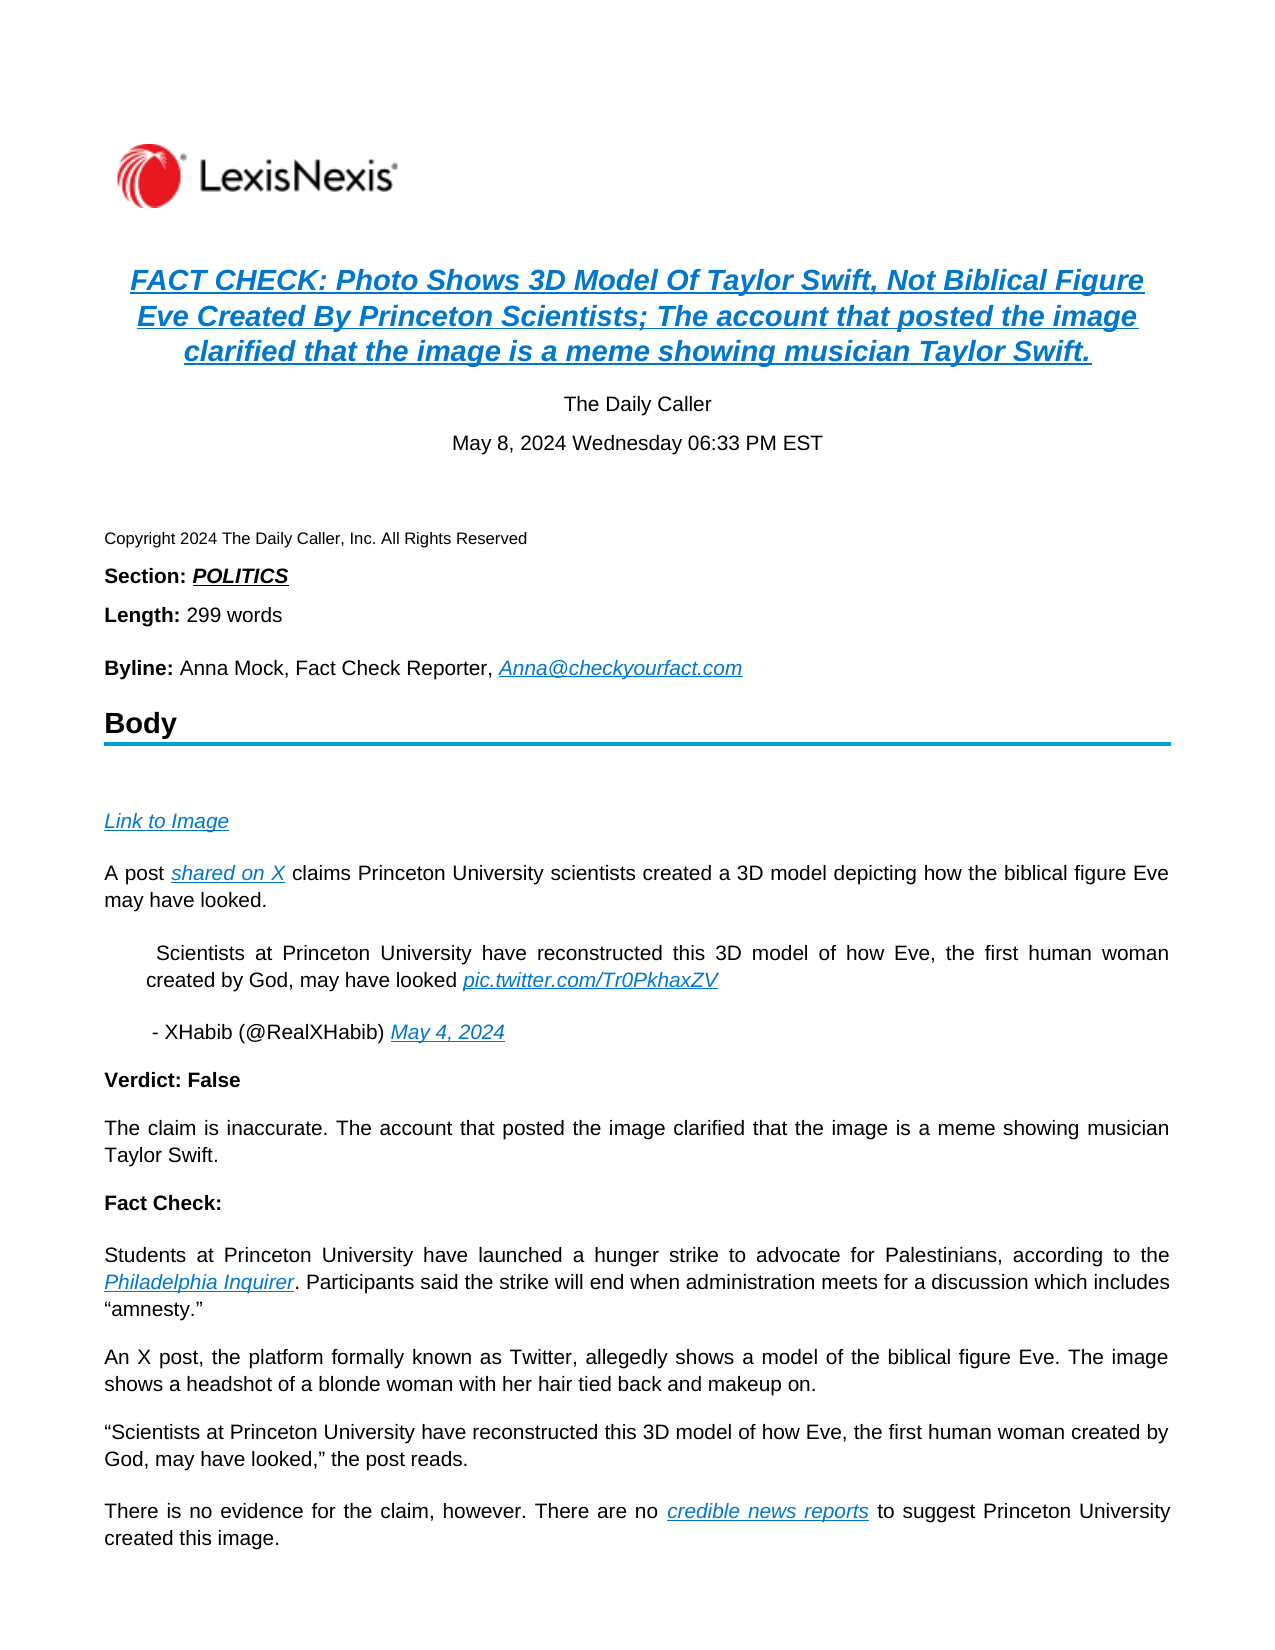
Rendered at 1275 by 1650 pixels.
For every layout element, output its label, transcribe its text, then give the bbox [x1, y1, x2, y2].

text Scientists at Princeton University have reconstructed this 3D model of how Eve, the first human woman created by God, may have looked pic.twitter.com/Tr0PkhaxZV [146, 937, 1171, 991]
text Body [104, 704, 1171, 740]
text A post shared on X claims Princeton University scientists created a 3D model depicting how the biblical figure Eve may have looked. [104, 858, 1171, 912]
text Verdict: False [104, 1064, 1171, 1091]
text An X post, the platform formally known as Twitter, allegedly shows a model of the biblical figure Eve. The image shows a headshot of a blonde woman with her hair tied back and makeup on. [104, 1341, 1171, 1396]
text May 8, 2024 Wednesday 06:33 PM EST [104, 428, 1171, 455]
text The claim is inaccurate. The account that posted the image clarified that the image is a meme showing musician Taylor Swift. [104, 1112, 1171, 1166]
subtitle FACT CHECK: Photo Shows 3D Model Of Taylor Swift, Not Biblical Figure Eve Created By Princeton Scientists; The account that posted the image clarified that the image is a meme showing musician Taylor Swift. [104, 261, 1171, 368]
text Byline: Anna Mock, Fact Check Reporter, Anna@checkyourfact.com [104, 652, 1171, 679]
text “Scientists at Princeton University have reconstructed this 3D model of how Eve, the first human woman created by God, may have looked,” the post reads. [104, 1416, 1171, 1471]
text Fact Check: [104, 1187, 1171, 1214]
text Copyright 2024 The Daily Caller, Inc. All Rights Reserved [104, 496, 1171, 548]
text There is no evidence for the claim, however. There are no credible news reports to suggest Princeton University created this image. [104, 1496, 1171, 1550]
picture [104, 144, 412, 208]
text Students at Princeton University have launched a hunger strike to advocate for Palestinians, according to the Philadelphia Inquirer. Participants said the strike will end when administration meets for a discussion which includes “amnesty.” [104, 1239, 1171, 1321]
text Section: POLITICS [104, 561, 1171, 588]
text The Daily Caller [104, 388, 1171, 416]
text - XHabib (@RealXHabib) May 4, 2024 [146, 1016, 1171, 1043]
text Length: 299 words [104, 600, 1171, 627]
text Link to Image [104, 806, 1171, 833]
